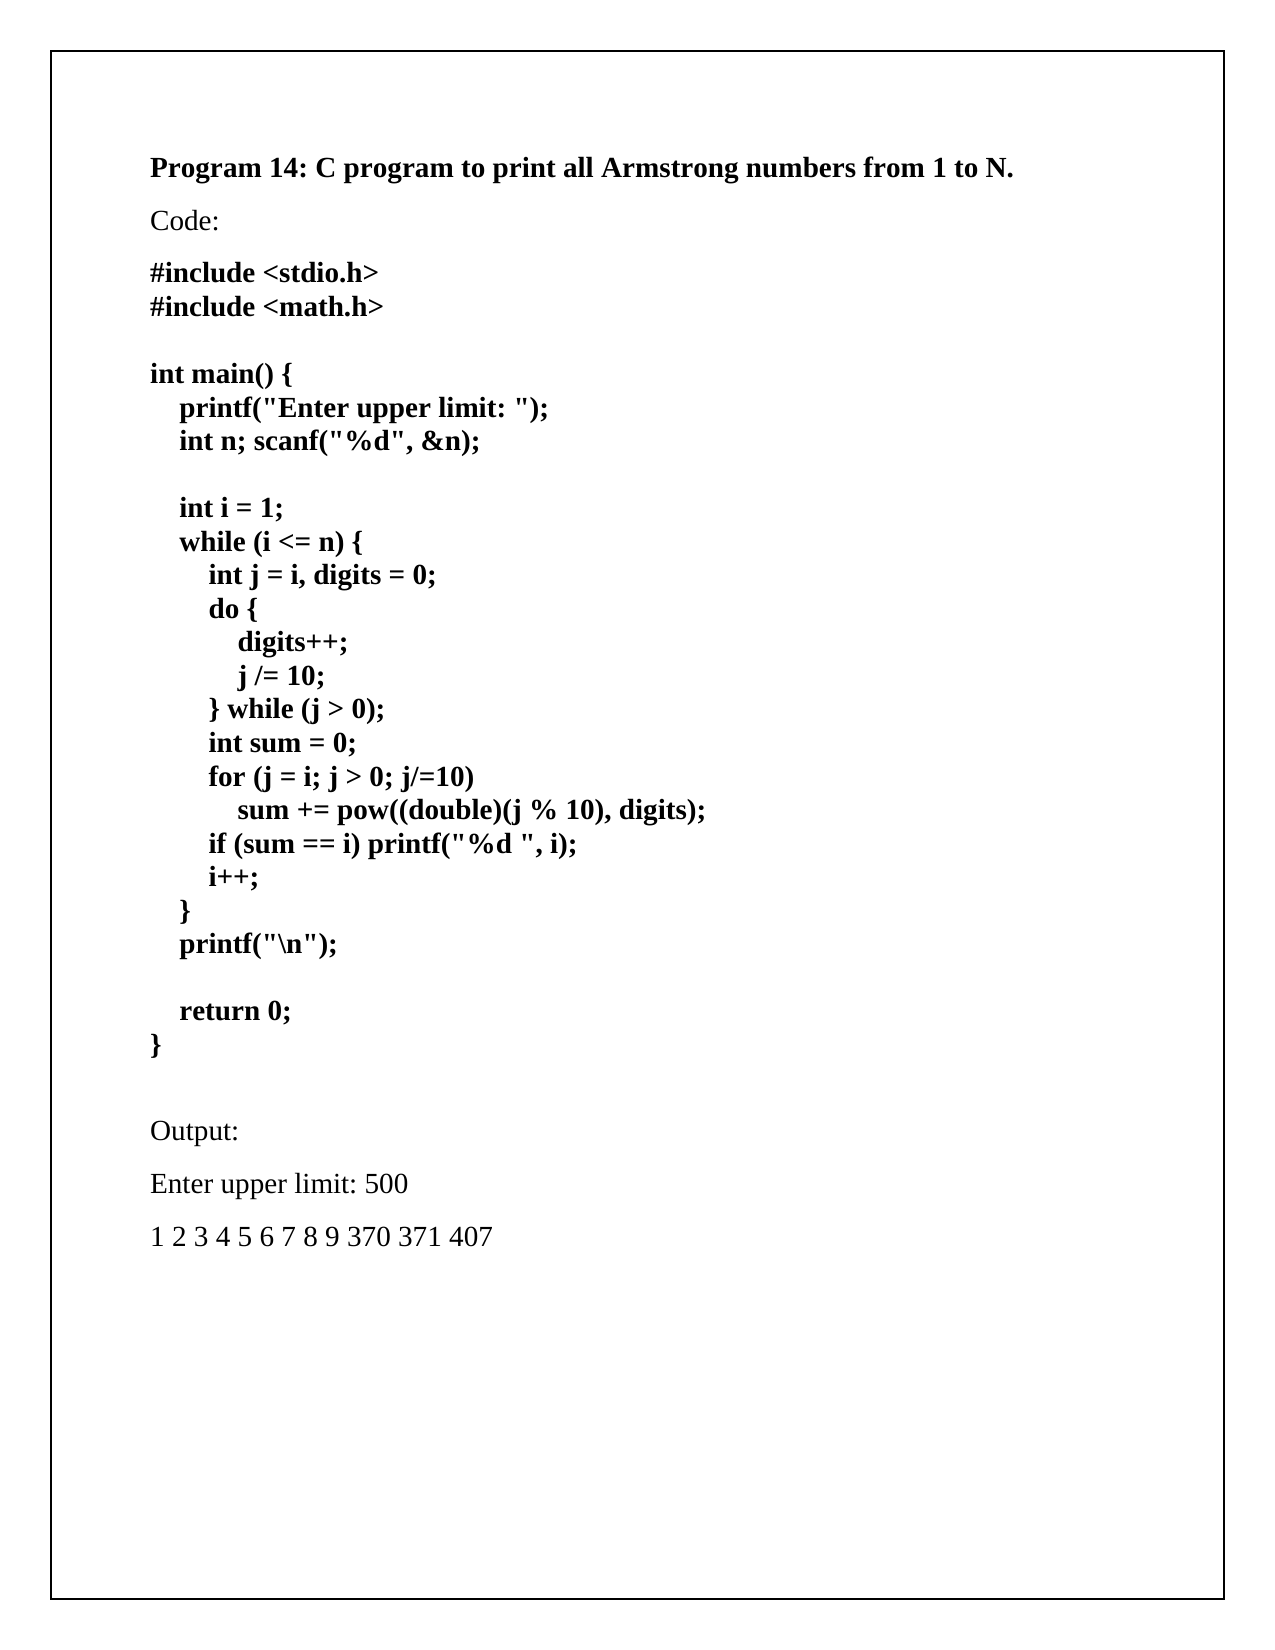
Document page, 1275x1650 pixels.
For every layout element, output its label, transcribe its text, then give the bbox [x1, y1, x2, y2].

text } while (j > 0); [150, 692, 1125, 725]
text int i = 1; [150, 490, 1125, 524]
text i++; [150, 859, 1125, 893]
text while (i <= n) { [150, 524, 1125, 557]
text do { [150, 591, 1125, 624]
text return 0; [150, 993, 1125, 1027]
text int j = i, digits = 0; [150, 557, 1125, 591]
text 1 2 3 4 5 6 7 8 9 370 371 407 [150, 1219, 1125, 1253]
text #include <stdio.h> [150, 256, 1125, 289]
text printf("Enter upper limit: "); [150, 390, 1125, 423]
text digits++; [150, 624, 1125, 658]
text Enter upper limit: 500 [150, 1166, 1125, 1200]
text int main() { [150, 356, 1125, 390]
text j /= 10; [150, 658, 1125, 692]
text for (j = i; j > 0; j/=10) [150, 759, 1125, 792]
text int sum = 0; [150, 725, 1125, 759]
text #include <math.h> [150, 289, 1125, 323]
text Program 14: C program to print all Armstrong numbers from 1 to N. [150, 150, 1125, 183]
text Output: [150, 1113, 1125, 1147]
text } [150, 893, 1125, 926]
text if (sum == i) printf("%d ", i); [150, 826, 1125, 859]
text sum += pow((double)(j % 10), digits); [150, 792, 1125, 826]
text printf("\n"); [150, 926, 1125, 960]
text Code: [150, 203, 1125, 236]
text } [150, 1027, 1125, 1061]
text int n; scanf("%d", &n); [150, 423, 1125, 457]
